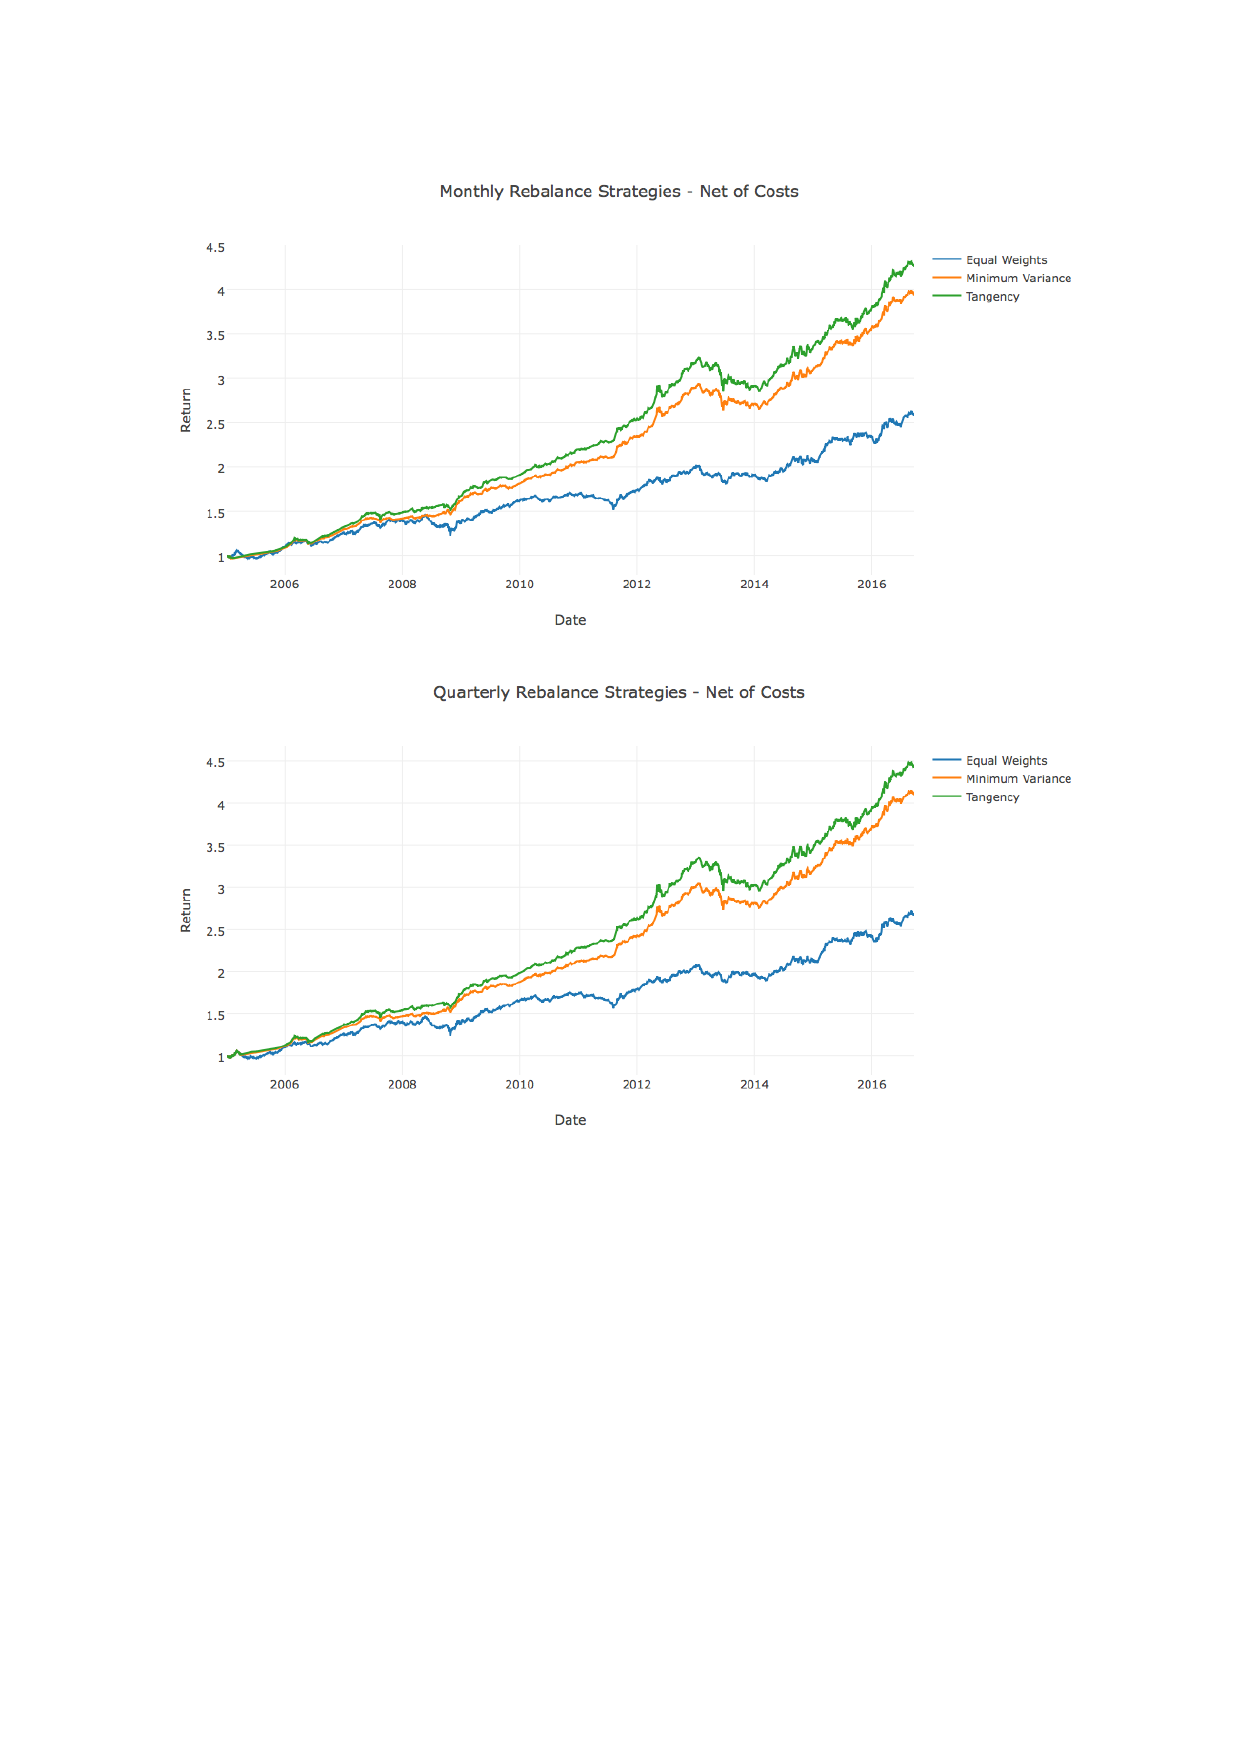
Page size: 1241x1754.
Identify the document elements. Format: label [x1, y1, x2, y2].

picture [150, 150, 1088, 1151]
